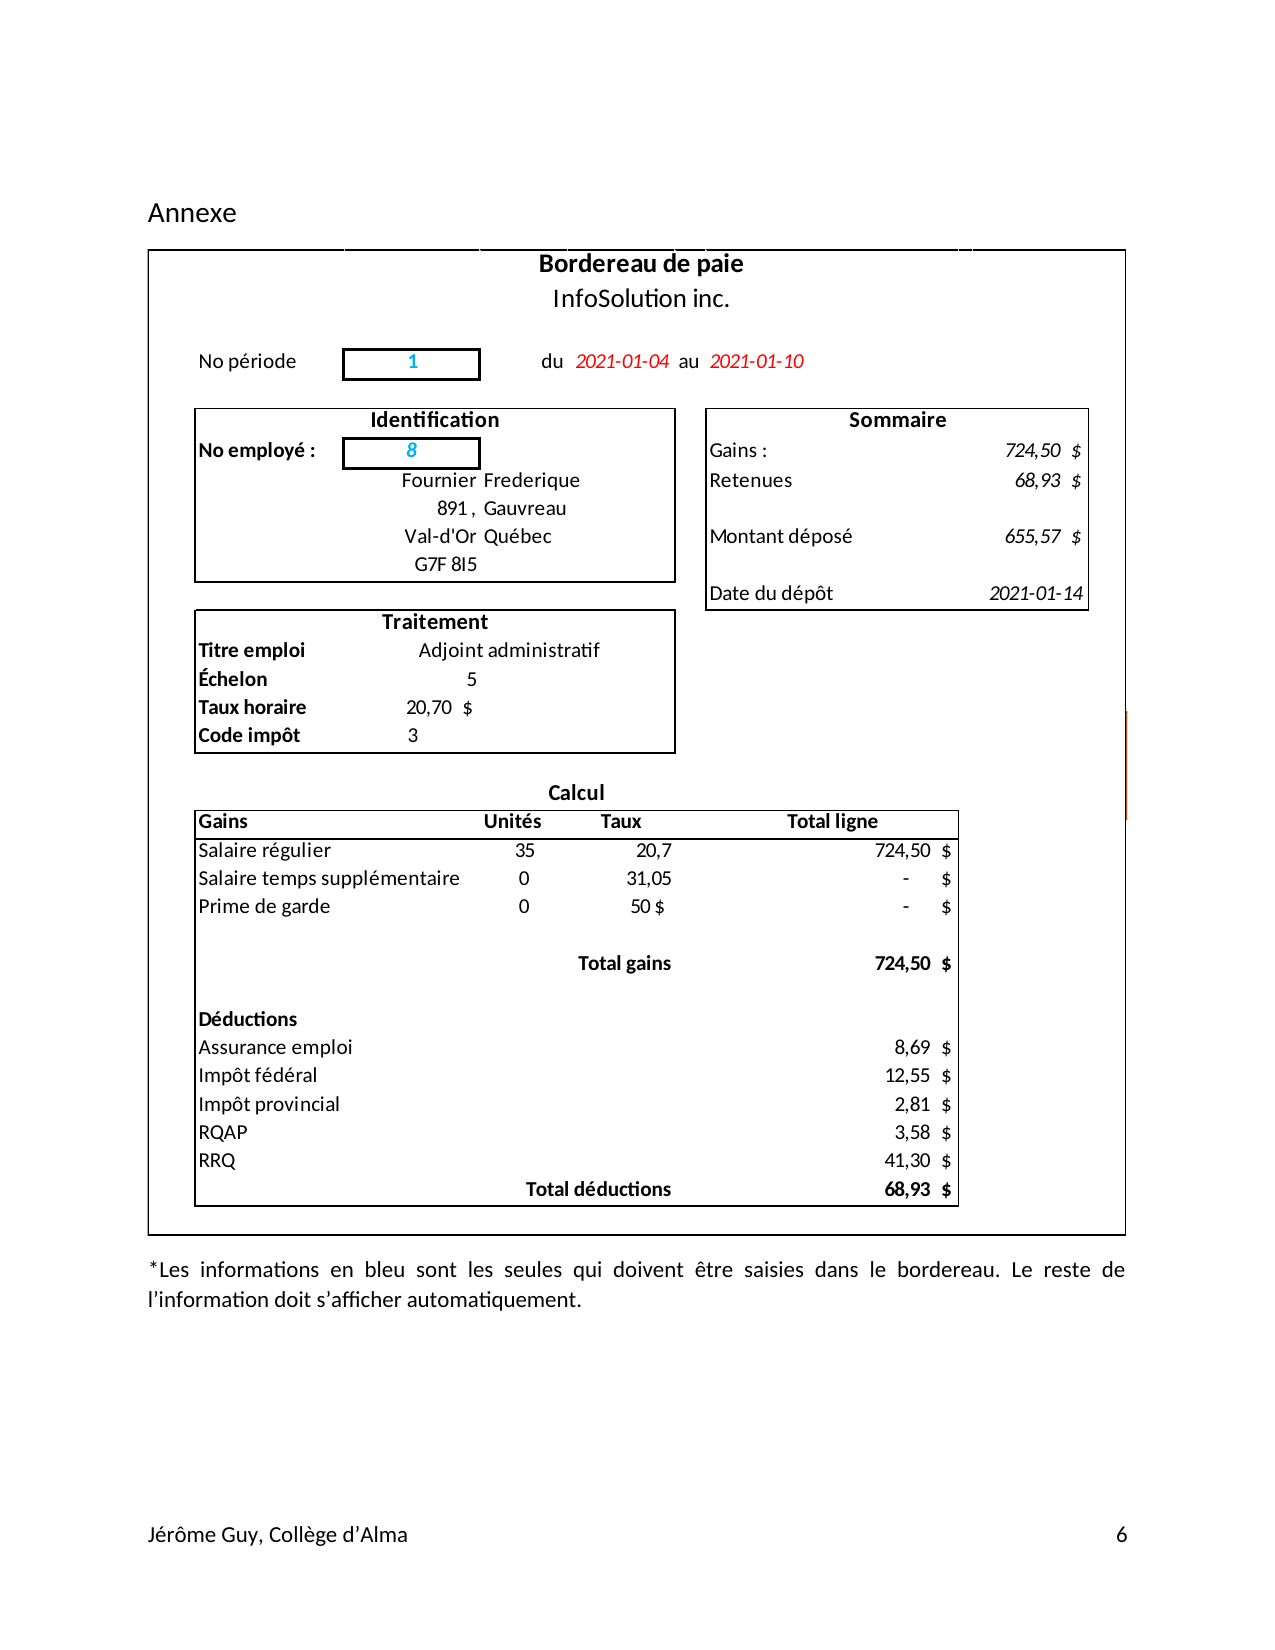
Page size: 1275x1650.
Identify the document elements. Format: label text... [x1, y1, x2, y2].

text Annexe [148, 194, 1127, 230]
text *Les informations en bleu sont les seules qui doivent être saisies dans le bordereau. Le reste de l’information doit s’afficher automatiquement. [148, 1255, 1127, 1313]
